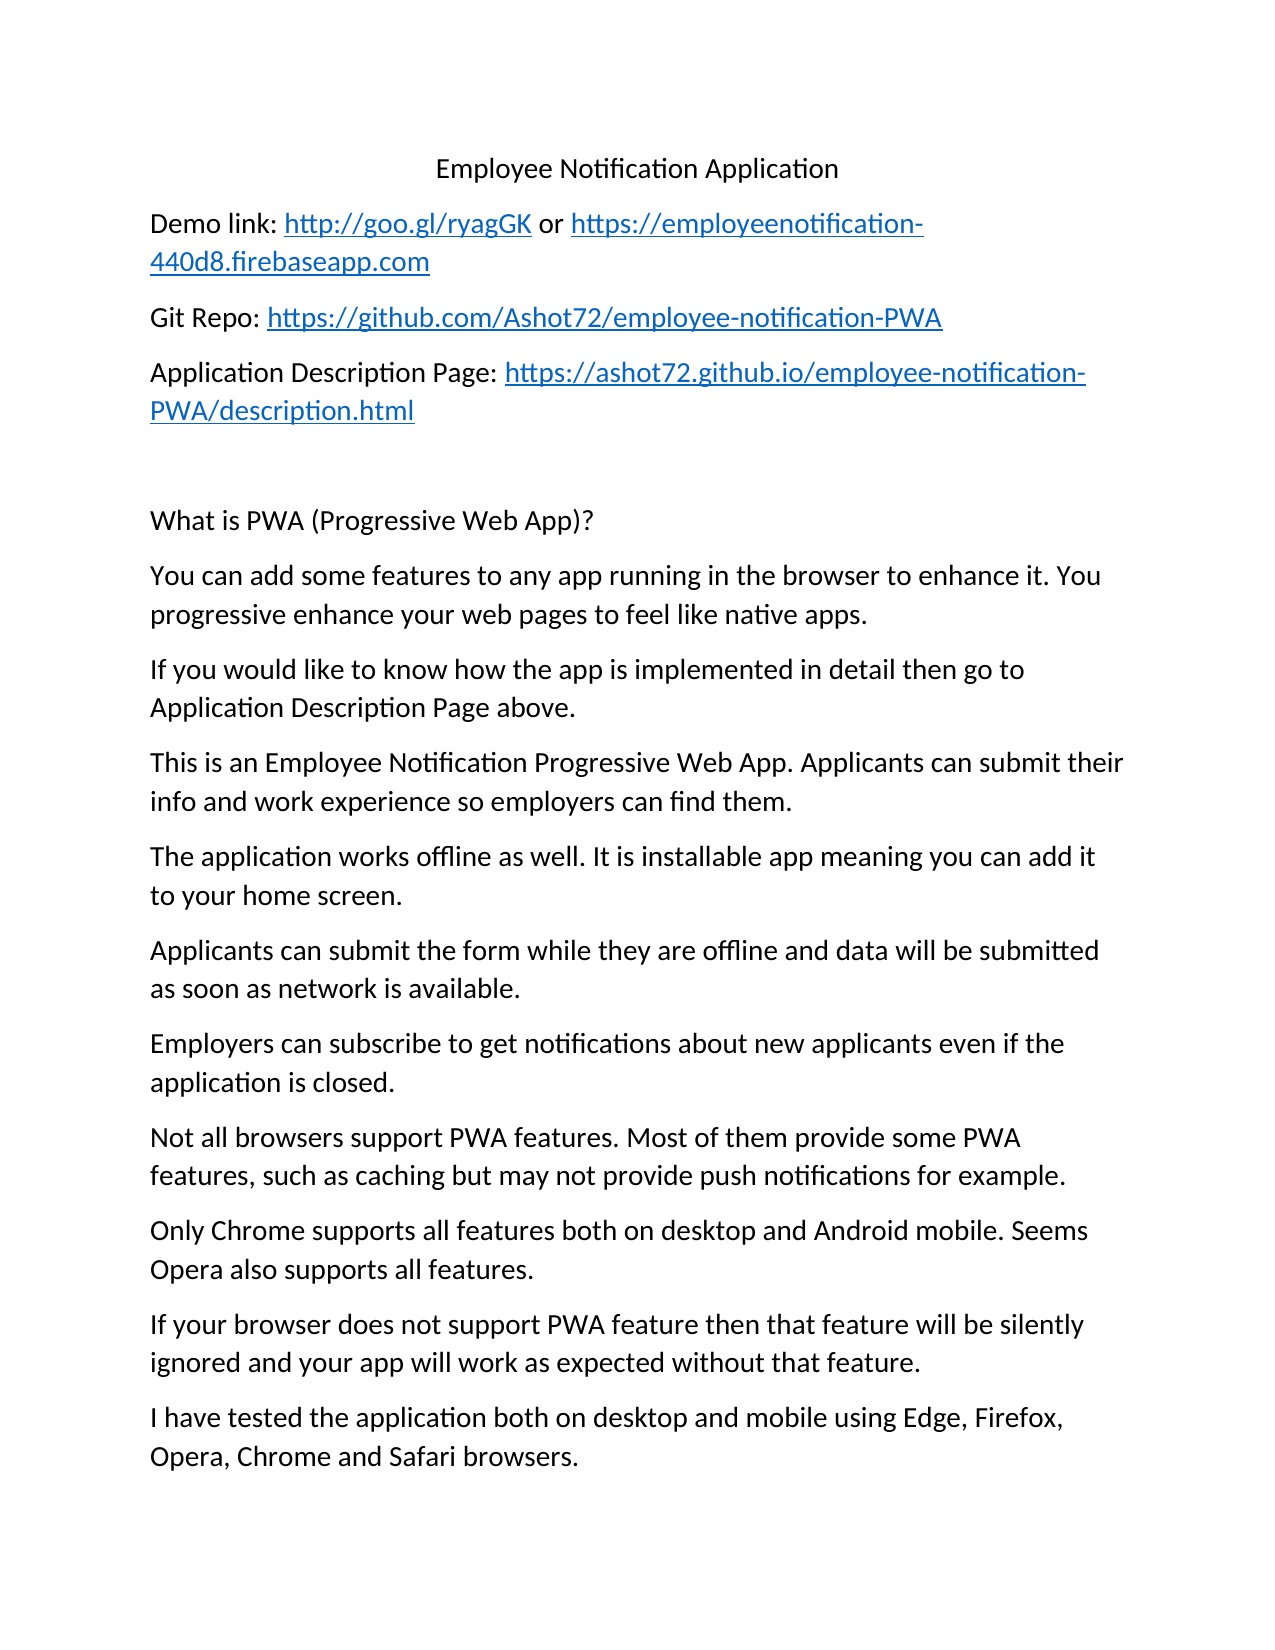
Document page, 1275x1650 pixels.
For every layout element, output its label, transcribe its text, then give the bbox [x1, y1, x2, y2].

text Application Description Page: https://ashot72.github.io/employee-notification-PWA/description.html [150, 354, 1125, 428]
text The application works offline as well. It is installable app meaning you can add it to your home screen. [150, 838, 1125, 912]
text If your browser does not support PWA feature then that feature will be silently ignored and your app will work as expected without that feature. [150, 1306, 1125, 1380]
text Demo link: http://goo.gl/ryagGK or https://employeenotification-440d8.firebaseapp.com [150, 205, 1125, 279]
text Applicants can submit the form while they are offline and data will be submitted as soon as network is available. [150, 932, 1125, 1006]
text I have tested the application both on desktop and mobile using Edge, Firefox, Opera, Chrome and Safari browsers. [150, 1399, 1125, 1473]
text Git Repo: https://github.com/Ashot72/employee-notification-PWA [150, 299, 1125, 334]
text Not all browsers support PWA features. Most of them provide some PWA features, such as caching but may not provide push notifications for example. [150, 1119, 1125, 1193]
text You can add some features to any app running in the browser to enhance it. You progressive enhance your web pages to feel like native apps. [150, 557, 1125, 632]
text Employers can subscribe to get notifications about new applicants even if the application is closed. [150, 1025, 1125, 1099]
text Only Chrome supports all features both on desktop and Android mobile. Seems Opera also supports all features. [150, 1212, 1125, 1286]
text Employee Notification Application [150, 150, 1125, 186]
text What is PWA (Progressive Web App)? [150, 502, 1125, 538]
text If you would like to know how the app is implemented in detail then go to Application Description Page above. [150, 651, 1125, 725]
text This is an Employee Notification Progressive Web App. Applicants can submit their info and work experience so employers can find them. [150, 744, 1125, 819]
